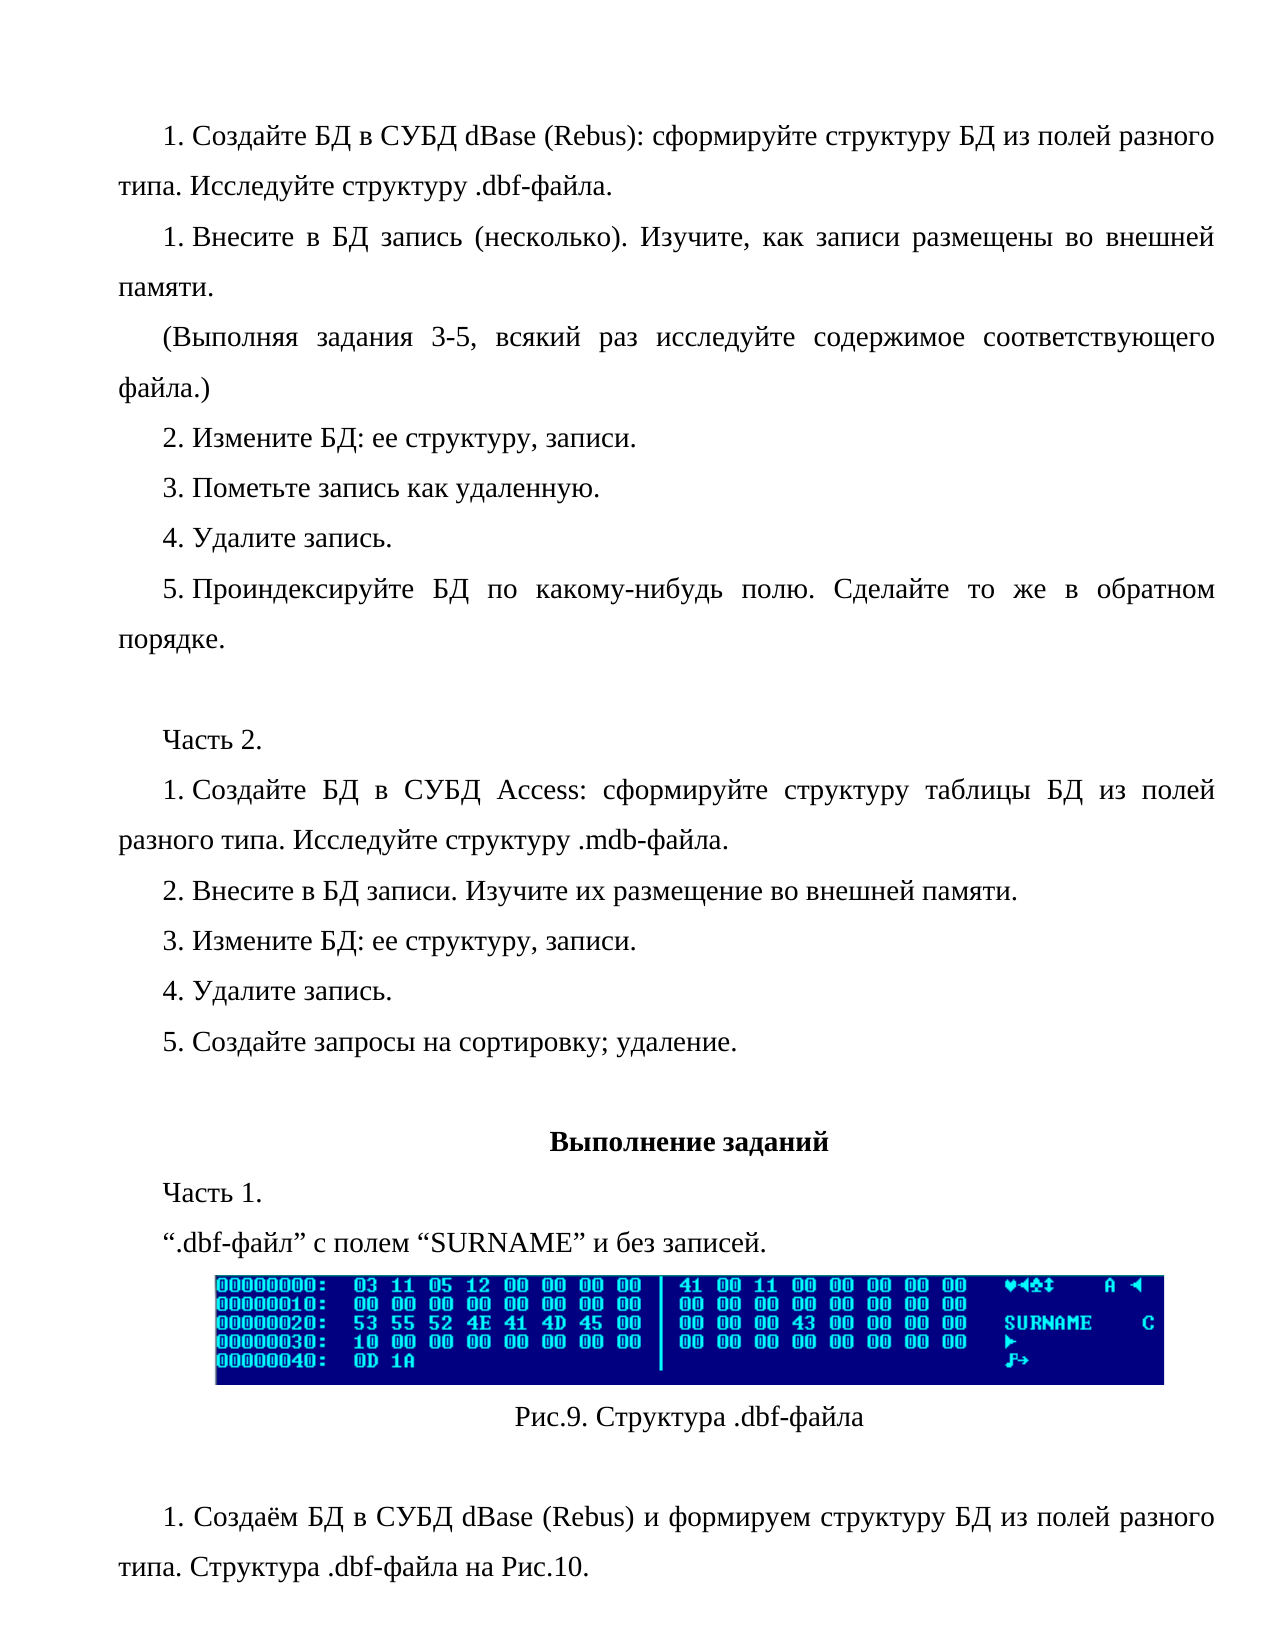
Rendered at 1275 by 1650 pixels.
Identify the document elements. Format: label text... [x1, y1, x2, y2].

text 1. Создайте БД в СУБД Access: сформируйте структуру таблицы БД из полей разного типа. Исследуйте структуру .mdb-файла. [118, 772, 1216, 856]
text Часть 1. [118, 1175, 1216, 1208]
text 3. Измените БД: ее структуру, записи. [118, 923, 1216, 957]
text 1. Создаём БД в СУБД dBase (Rebus) и формируем структуру БД из полей разного типа. Структура .dbf-файла на Рис.10. [118, 1499, 1216, 1583]
text 2. Внесите в БД записи. Изучите их размещение во внешней памяти. [118, 873, 1216, 906]
text 5. Проиндексируйте БД по какому-нибудь полю. Сделайте то же в обратном порядке. [118, 571, 1216, 655]
text 4. Удалите запись. [118, 973, 1216, 1007]
text (Выполняя задания 3-5, всякий раз исследуйте содержимое соответствующего файла.) [118, 319, 1216, 403]
text 1. Создайте БД в СУБД dBase (Rebus): сформируйте структуру БД из полей разного типа. Исследуйте структуру .dbf-файла. [118, 118, 1216, 202]
text 4. Удалите запись. [118, 521, 1216, 554]
text Часть 2. [118, 722, 1216, 755]
picture [214, 1275, 1165, 1385]
text 1. Внесите в БД запись (несколько). Изучите, как записи размещены во внешней памяти. [118, 219, 1216, 303]
text Выполнение заданий [118, 1124, 1216, 1158]
text 3. Пометьте запись как удаленную. [118, 470, 1216, 504]
text 5. Создайте запросы на сортировку; удаление. [118, 1024, 1216, 1057]
text Рис.9. Структура .dbf-файла [118, 1399, 1216, 1432]
text 2. Измените БД: ее структуру, записи. [118, 420, 1216, 453]
text “.dbf-файл” с полем “SURNAME” и без записей. [118, 1225, 1216, 1258]
